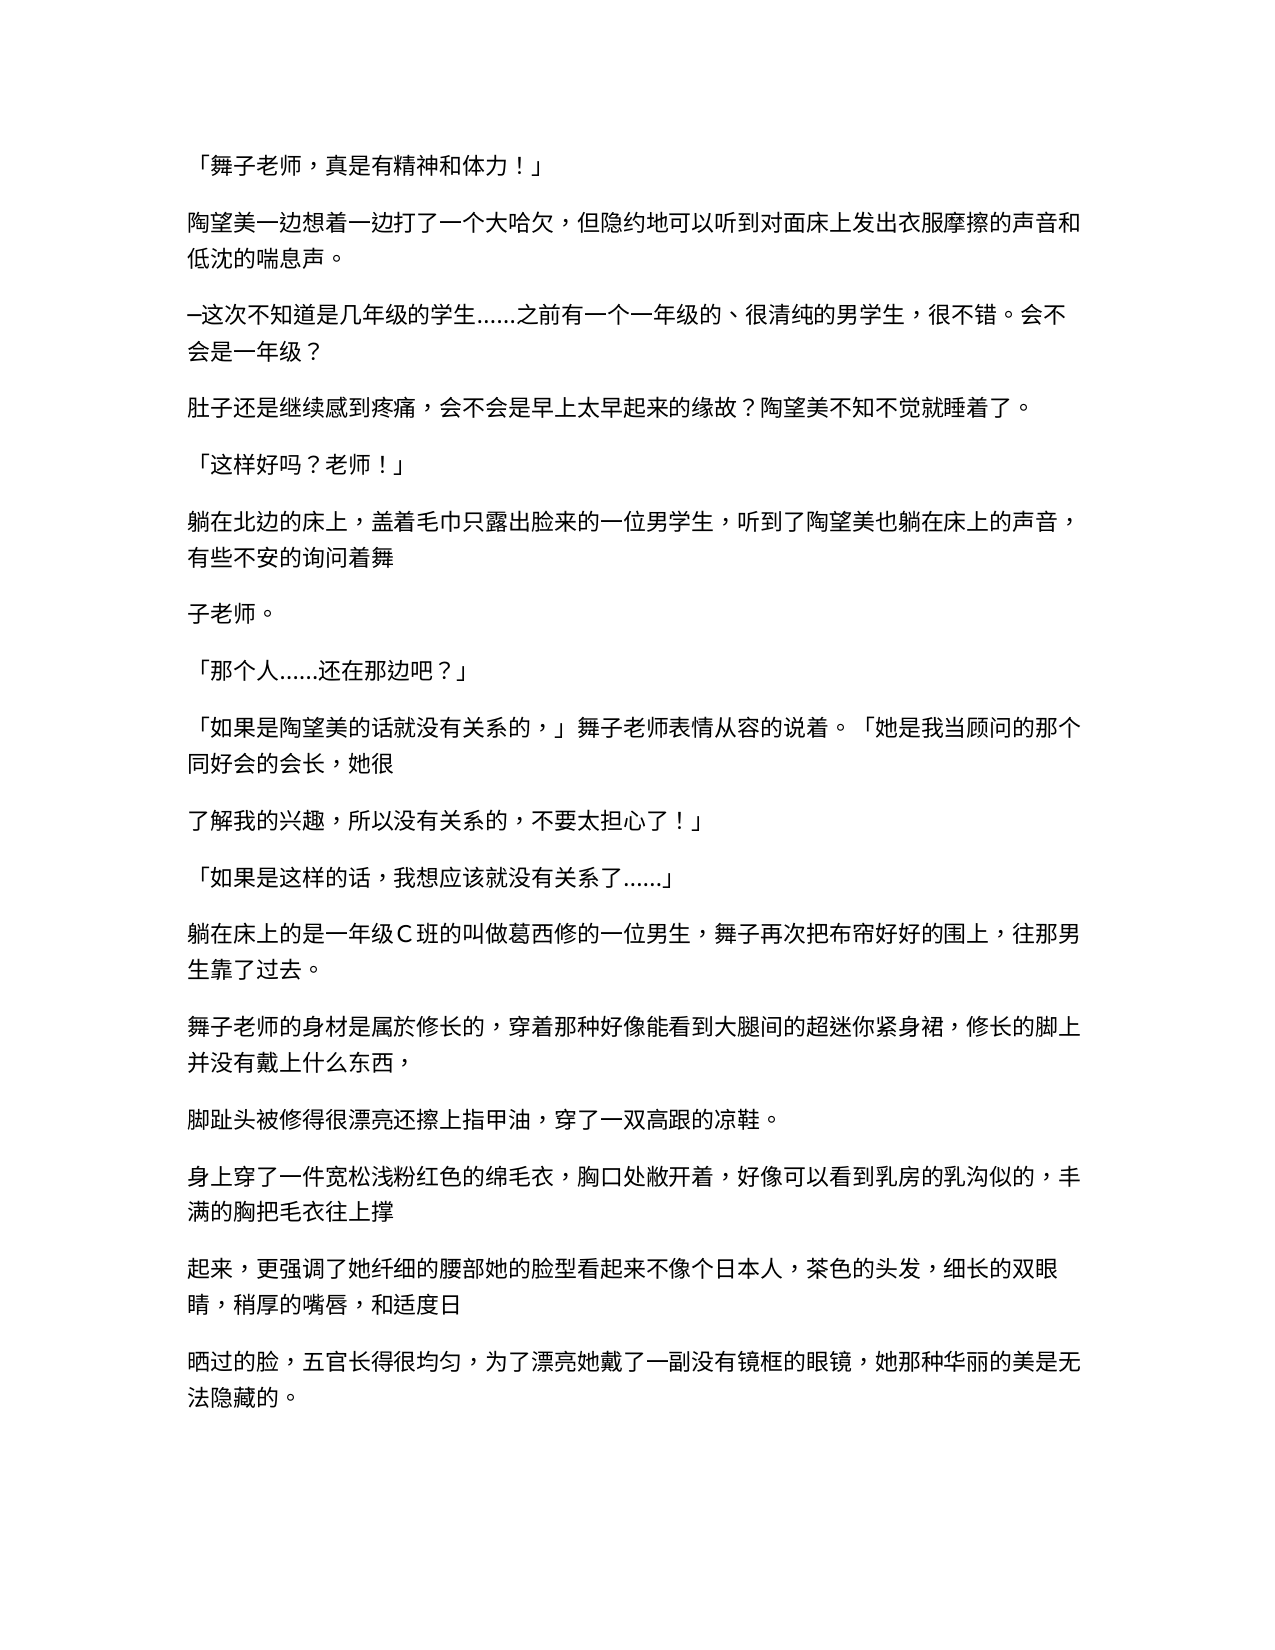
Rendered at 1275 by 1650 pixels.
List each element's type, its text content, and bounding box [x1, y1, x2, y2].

text 「那个人……还在那边吧？」 [187, 655, 1087, 686]
text ─这次不知道是几年级的学生……之前有一个一年级的、很清纯的男学生，很不错。会不会是一年级？ [187, 299, 1087, 367]
text 肚子还是继续感到疼痛，会不会是早上太早起来的缘故？陶望美不知不觉就睡着了。 [187, 392, 1087, 423]
text 舞子老师的身材是属於修长的，穿着那种好像能看到大腿间的超迷你紧身裙，修长的脚上并没有戴上什么东西， [187, 1011, 1087, 1078]
text 躺在北边的床上，盖着毛巾只露出脸来的一位男学生，听到了陶望美也躺在床上的声音，有些不安的询问着舞 [187, 506, 1087, 573]
text 脚趾头被修得很漂亮还擦上指甲油，穿了一双高跟的凉鞋。 [187, 1104, 1087, 1135]
text 「这样好吗？老师！」 [187, 449, 1087, 480]
text 「如果是这样的话，我想应该就没有关系了……」 [187, 861, 1087, 893]
text 子老师。 [187, 598, 1087, 630]
text 陶望美一边想着一边打了一个大哈欠，但隐约地可以听到对面床上发出衣服摩擦的声音和低沈的喘息声。 [187, 207, 1087, 274]
text 「舞子老师，真是有精神和体力！」 [187, 150, 1087, 181]
text 躺在床上的是一年级Ｃ班的叫做葛西修的一位男生，舞子再次把布帘好好的围上，往那男生靠了过去。 [187, 918, 1087, 985]
text 起来，更强调了她纤细的腰部她的脸型看起来不像个日本人，茶色的头发，细长的双眼睛，稍厚的嘴唇，和适度日 [187, 1253, 1087, 1320]
text 身上穿了一件宽松浅粉红色的绵毛衣，胸口处敝开着，好像可以看到乳房的乳沟似的，丰满的胸把毛衣往上撑 [187, 1160, 1087, 1228]
text 晒过的脸，五官长得很均匀，为了漂亮她戴了一副没有镜框的眼镜，她那种华丽的美是无法隐藏的。 [187, 1346, 1087, 1413]
text 了解我的兴趣，所以没有关系的，不要太担心了！」 [187, 805, 1087, 836]
text 「如果是陶望美的话就没有关系的，」舞子老师表情从容的说着。「她是我当顾问的那个同好会的会长，她很 [187, 712, 1087, 779]
